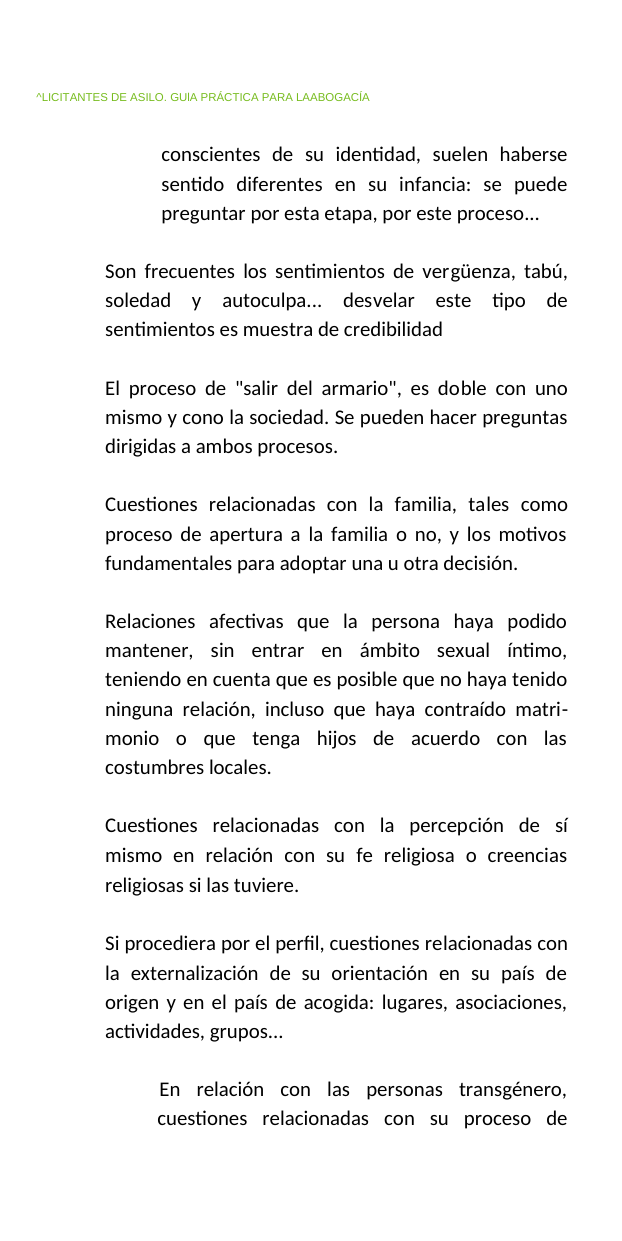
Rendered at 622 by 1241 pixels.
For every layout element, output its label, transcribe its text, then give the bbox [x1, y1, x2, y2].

text Cuestiones relacionadas con la familia, tales como proceso de apertura a la familia o no, y los motivos fundamentales para adoptar una u otra decisión. [105, 492, 568, 575]
text Son frecuentes los sentimientos de vergüenza, tabú, soledad y autoculpa... desvelar este tipo de sentimientos es muestra de credibilidad [105, 258, 568, 342]
text Cuestiones relacionadas con la percepción de sí mismo en relación con su fe religiosa o creencias religiosas si las tuviere. [105, 812, 568, 897]
text Si procediera por el perfil, cuestiones relacionadas con la externalización de su orientación en su país de origen y en el país de acogida: lugares, asociaciones, actividades, grupos... [105, 931, 568, 1043]
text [157, 1076, 568, 1131]
text Relaciones afectivas que la persona haya podido mantener, sin entrar en ámbito sexual íntimo, teniendo en cuenta que es posible que no haya tenido ninguna relación, incluso que haya contraído matrimonio o que tenga hijos de acuerdo con las costumbres locales. [105, 608, 568, 779]
text Incluso antes de que las personas LGBTI sean conscientes de su identidad, suelen haberse sentido diferentes en su infancia: se puede preguntar por esta etapa, por este proceso... [161, 142, 568, 225]
text El proceso de "salir del armario", es doble con uno mismo y cono la sociedad. Se pueden hacer preguntas dirigidas a ambos procesos. [105, 375, 568, 459]
